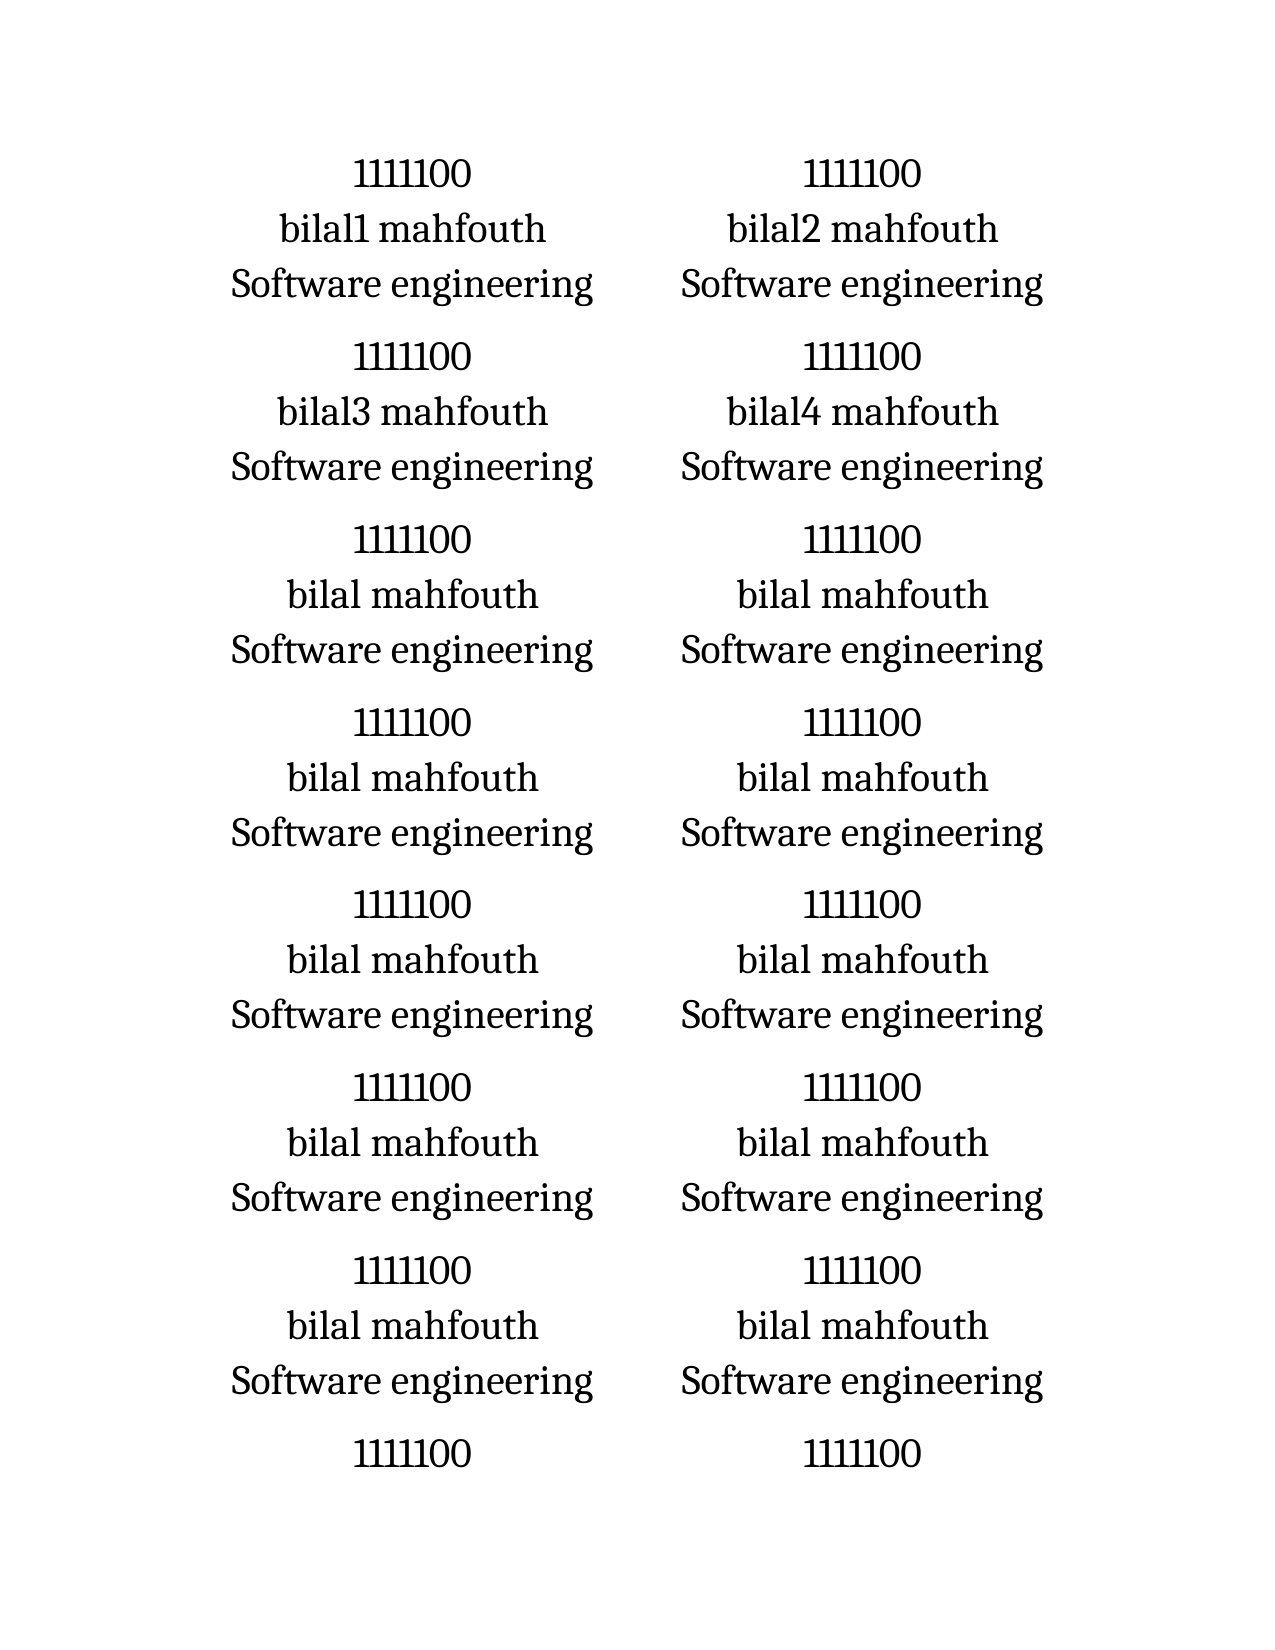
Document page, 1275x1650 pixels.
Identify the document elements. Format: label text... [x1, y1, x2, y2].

table_cell 1111100 bilal mahfouth Software engineering [188, 516, 637, 698]
table_cell 1111100 bilal mahfouth Software engineering [188, 699, 637, 881]
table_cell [638, 1430, 1087, 1478]
table_cell 1111100 bilal mahfouth Software engineering [188, 881, 637, 1064]
table_cell 1111100 bilal mahfouth Software engineering [638, 699, 1087, 881]
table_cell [638, 1247, 1087, 1430]
table_cell 1111100 bilal mahfouth Software engineering [638, 516, 1087, 698]
table_cell 1111100 bilal3 mahfouth Software engineering [188, 333, 637, 516]
table_cell 1111100 bilal mahfouth Software engineering [638, 881, 1087, 1064]
table_cell 1111100 bilal mahfouth Software engineering [638, 1064, 1087, 1247]
table_header 1111100 bilal1 mahfouth Software engineering [188, 150, 637, 333]
table_cell 1111100 bilal4 mahfouth Software engineering [638, 333, 1087, 516]
table_header 1111100 bilal2 mahfouth Software engineering [638, 150, 1087, 333]
table_cell 1111100 bilal mahfouth Software engineering [188, 1064, 637, 1247]
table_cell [188, 1247, 637, 1430]
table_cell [188, 1430, 637, 1478]
